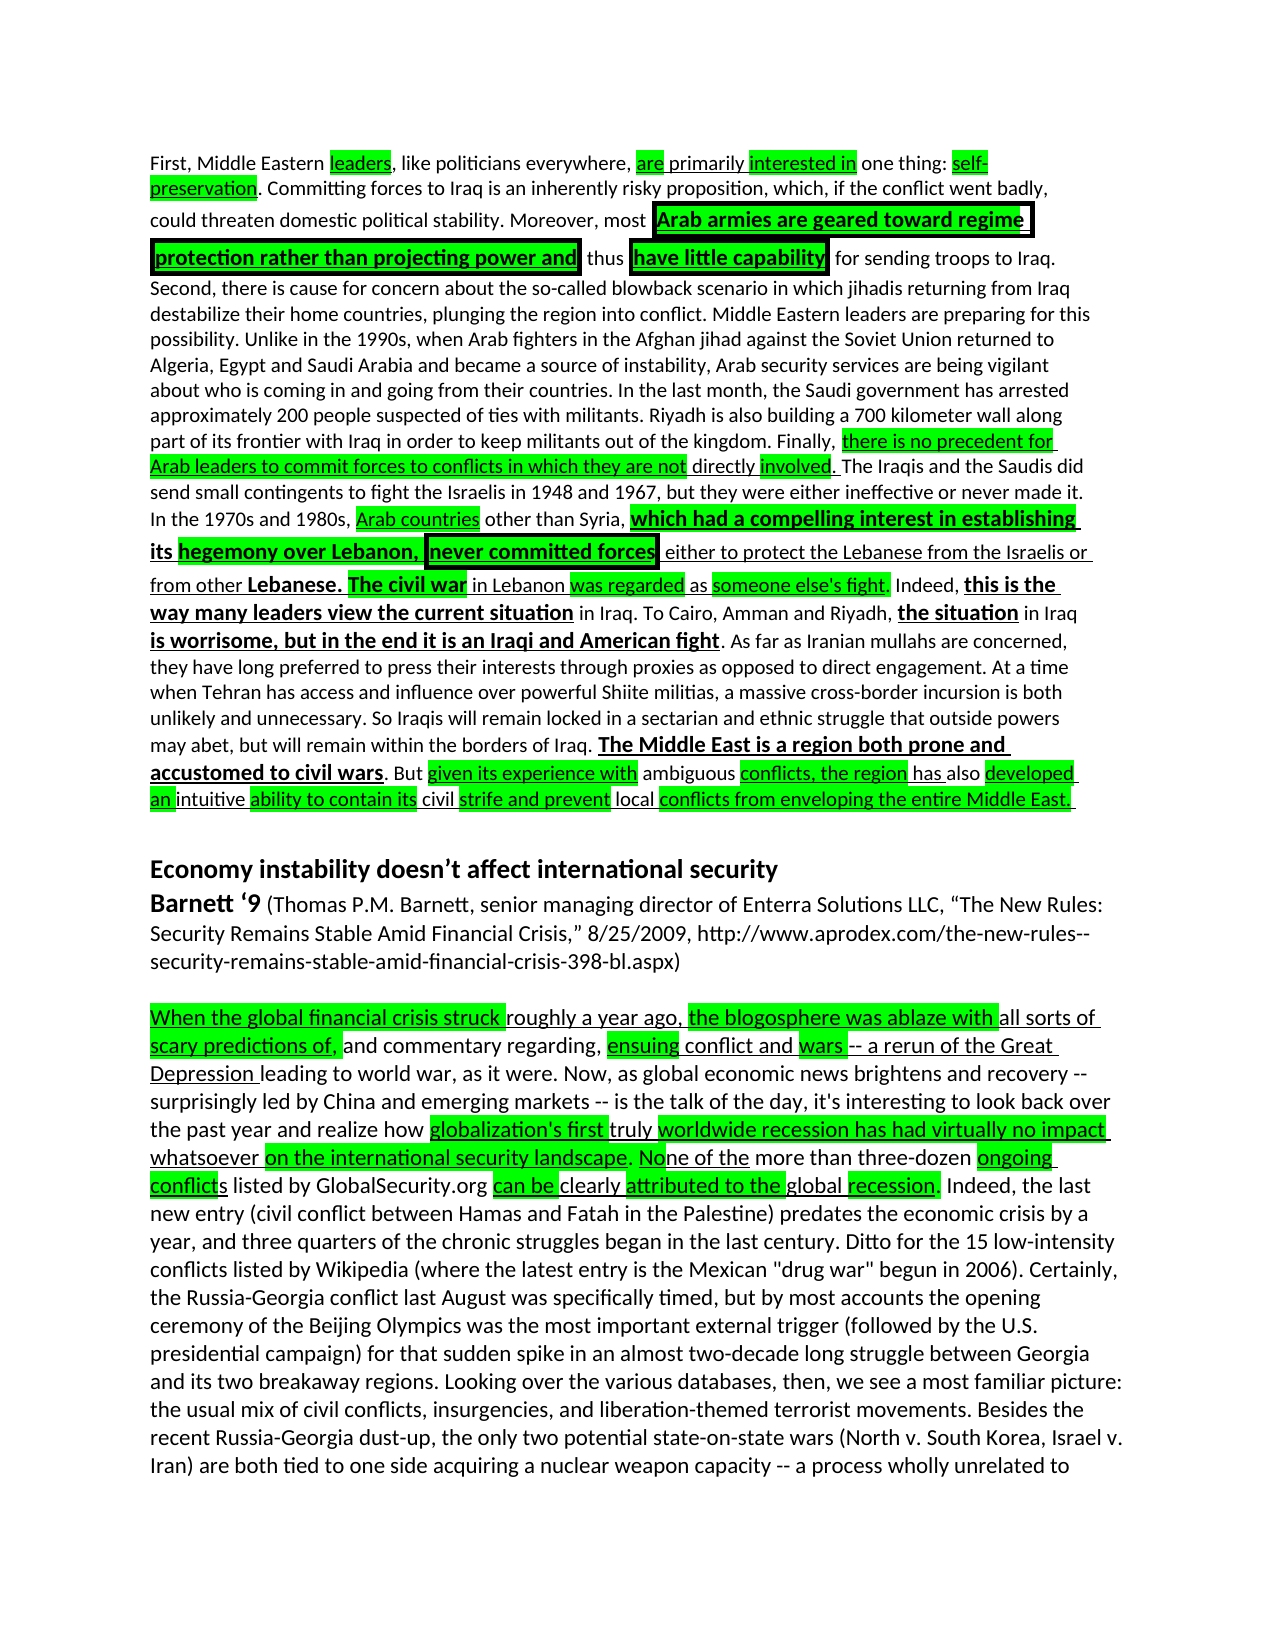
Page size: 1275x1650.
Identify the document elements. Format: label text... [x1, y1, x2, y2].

subtitle Economy instability doesn’t affect international security [150, 853, 1125, 886]
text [150, 1003, 1125, 1479]
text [150, 150, 1095, 812]
text Barnett ‘9 (Thomas P.M. Barnett, senior managing director of Enterra Solutions LLC, “The New Rules: Security Remains Stable Amid Financial Crisis,” 8/25/2009, http://www.aprodex.com/the-new-rules--security-remains-stable-amid-financial-crisis-398-bl.aspx) [150, 886, 1125, 975]
